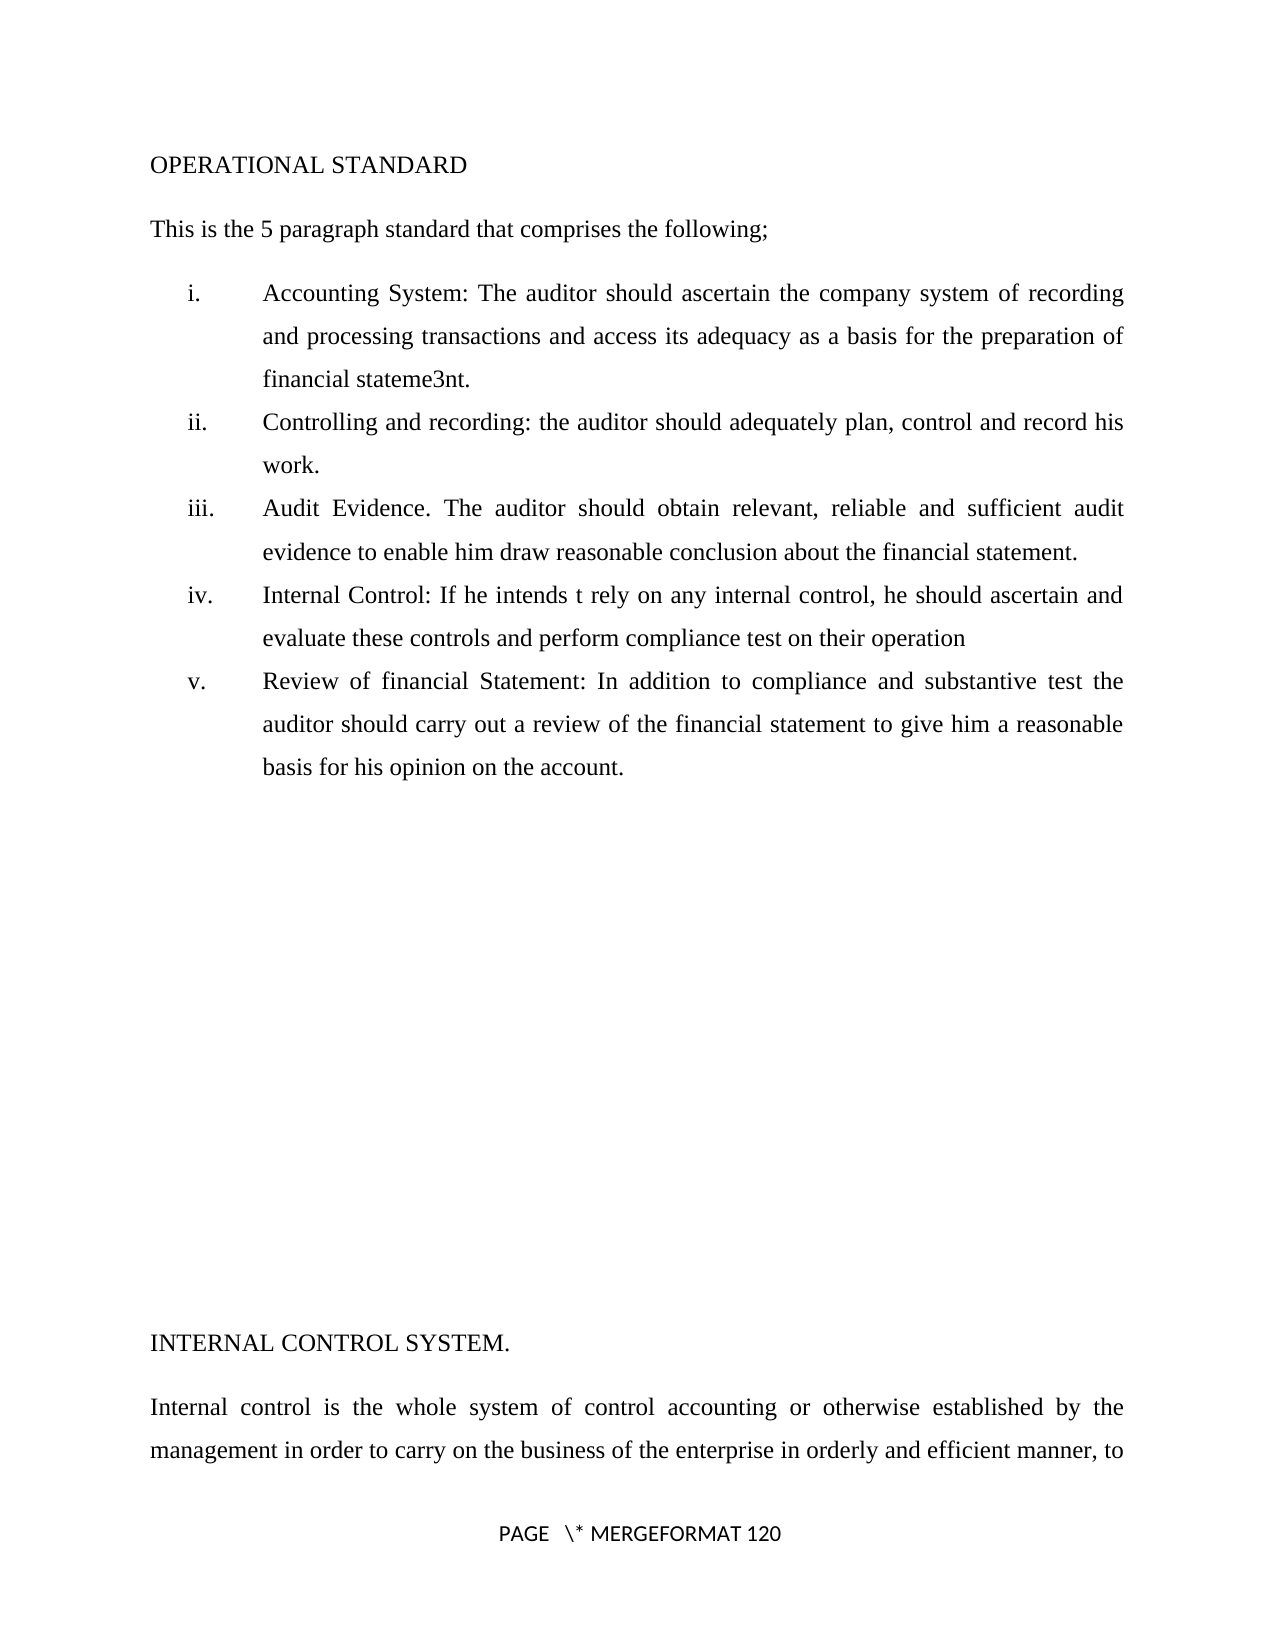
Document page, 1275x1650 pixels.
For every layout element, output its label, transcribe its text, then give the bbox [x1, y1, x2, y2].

text This is the 5 paragraph standard that comprises the following; [150, 214, 1125, 243]
list Accounting System: The auditor should ascertain the company system of recording and processing transactions and access its adequacy as a basis for the preparation of financial stateme3nt. [187, 278, 1125, 393]
text INTERNAL CONTROL SYSTEM. [150, 1328, 1125, 1357]
list Internal Control: If he intends t rely on any internal control, he should ascertain and evaluate these controls and perform compliance test on their operation [187, 580, 1125, 652]
list Controlling and recording: the auditor should adequately plan, control and record his work. [187, 407, 1125, 479]
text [150, 1392, 1125, 1464]
list Audit Evidence. The auditor should obtain relevant, reliable and sufficient audit evidence to enable him draw reasonable conclusion about the financial statement. [187, 493, 1125, 565]
text OPERATIONAL STANDARD [150, 150, 1125, 179]
list Review of financial Statement: In addition to compliance and substantive test the auditor should carry out a review of the financial statement to give him a reasonable basis for his opinion on the account. [187, 666, 1125, 781]
